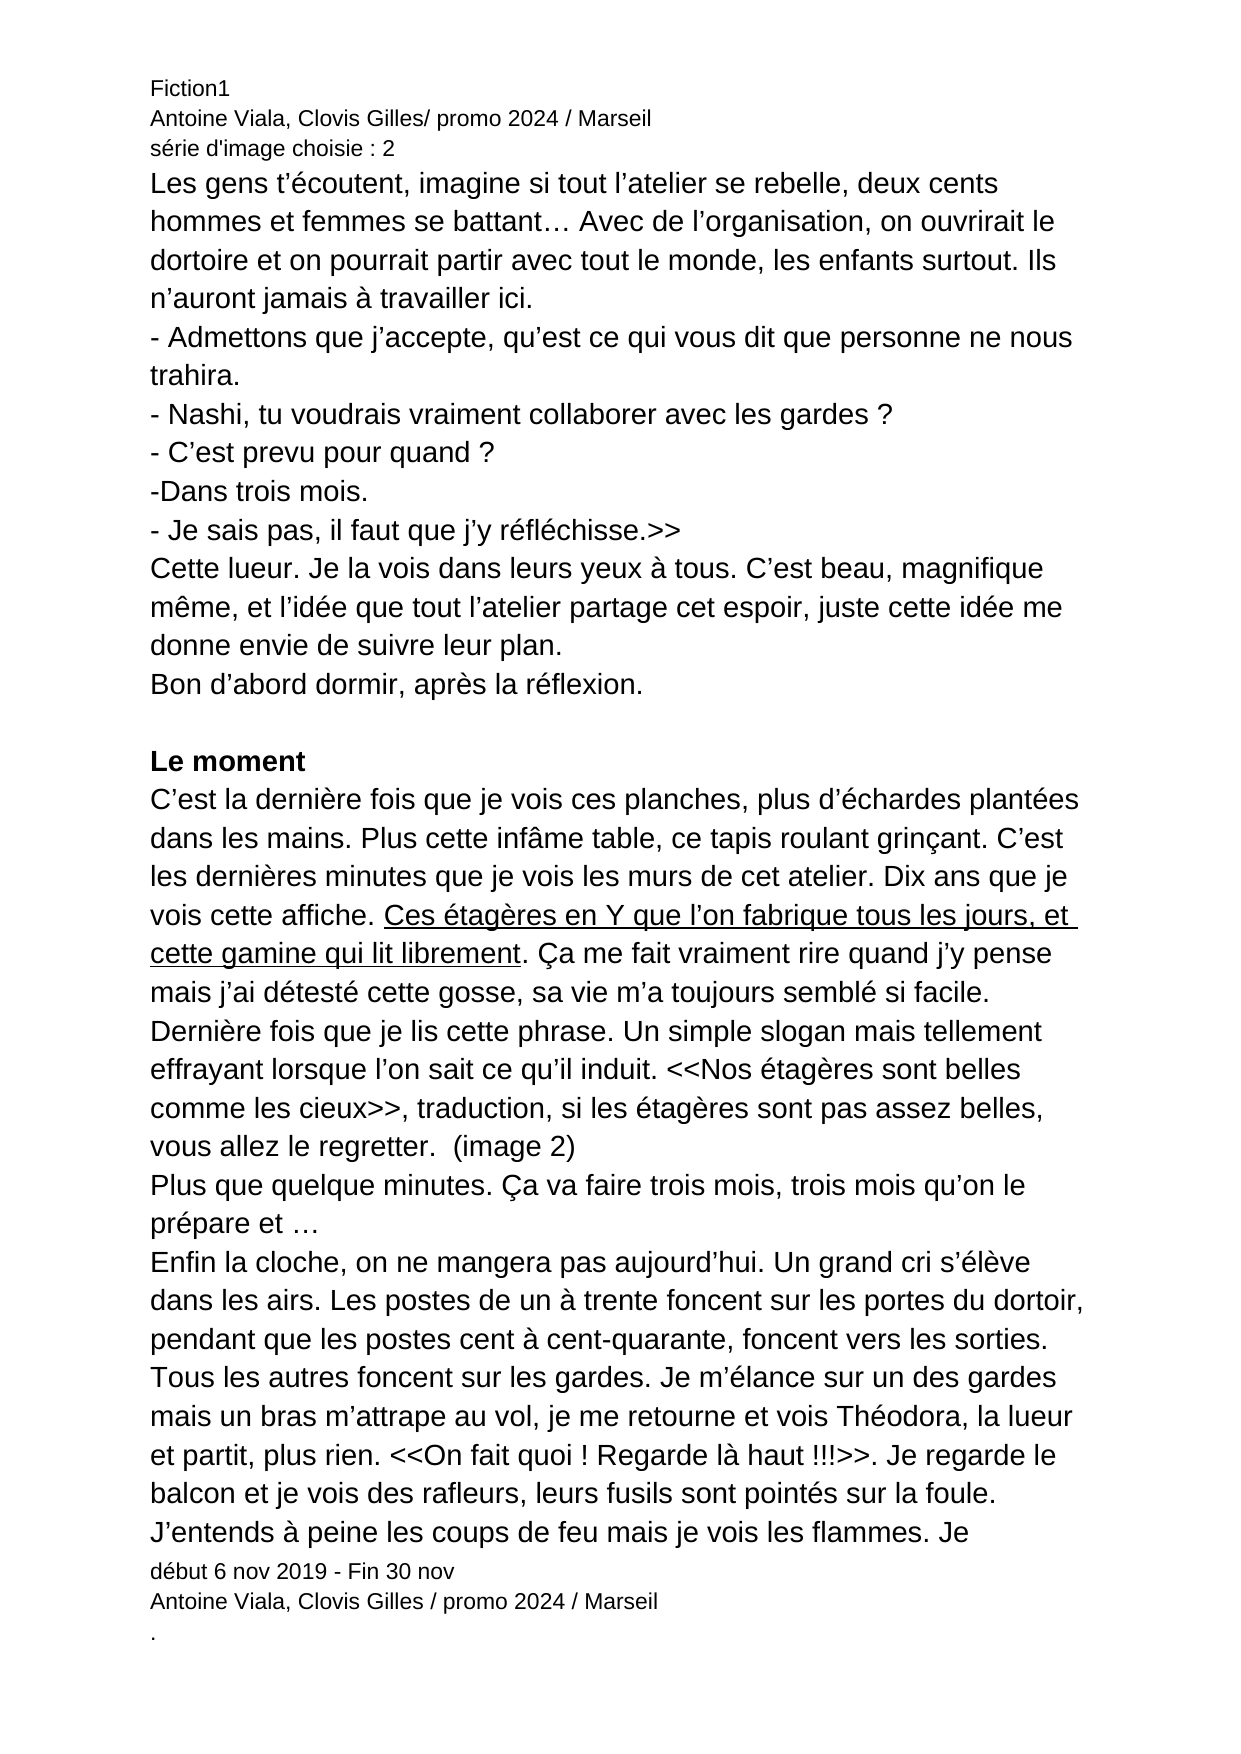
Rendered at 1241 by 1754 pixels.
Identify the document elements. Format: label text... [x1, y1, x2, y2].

text Plus que quelque minutes. Ça va faire trois mois, trois mois qu’on le prépare et … [150, 1168, 1090, 1240]
text - Je sais pas, il faut que j’y réfléchisse.>> [150, 512, 1090, 546]
text - Nashi, tu voudrais vraiment collaborer avec les gardes ? [150, 397, 1090, 430]
text Cette lueur. Je la vois dans leurs yeux à tous. C’est beau, magnifique même, et l’idée que tout l’atelier partage cet espoir, juste cette idée me donne envie de suivre leur plan. [150, 551, 1090, 662]
text Bon d’abord dormir, après la réflexion. [150, 667, 1090, 700]
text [150, 1245, 1090, 1548]
text Le moment [150, 744, 1090, 777]
text - C’est prevu pour quand ? [150, 435, 1090, 469]
text C’est la dernière fois que je vois ces planches, plus d’échardes plantées dans les mains. Plus cette infâme table, ce tapis roulant grinçant. C’est les dernières minutes que je vois les murs de cet atelier. Dix ans que je vois cette affiche. Ces étagères en Y que l’on fabrique tous les jours, et cette gamine qui lit librement. Ça me fait vraiment rire quand j’y pense mais j’ai détesté cette gosse, sa vie m’a toujours semblé si facile. Dernière fois que je lis cette phrase. Un simple slogan mais tellement effrayant lorsque l’on sait ce qu’il induit. <<Nos étagères sont belles comme les cieux>>, traduction, si les étagères sont pas assez belles, vous allez le regretter. (image 2) [150, 782, 1090, 1163]
text - Admettons que j’accepte, qu’est ce qui vous dit que personne ne nous trahira. [150, 320, 1090, 392]
text Les gens t’écoutent, imagine si tout l’atelier se rebelle, deux cents hommes et femmes se battant… Avec de l’organisation, on ouvrirait le dortoire et on pourrait partir avec tout le monde, les enfants surtout. Ils n’auront jamais à travailler ici. [150, 166, 1090, 315]
text -Dans trois mois. [150, 474, 1090, 507]
